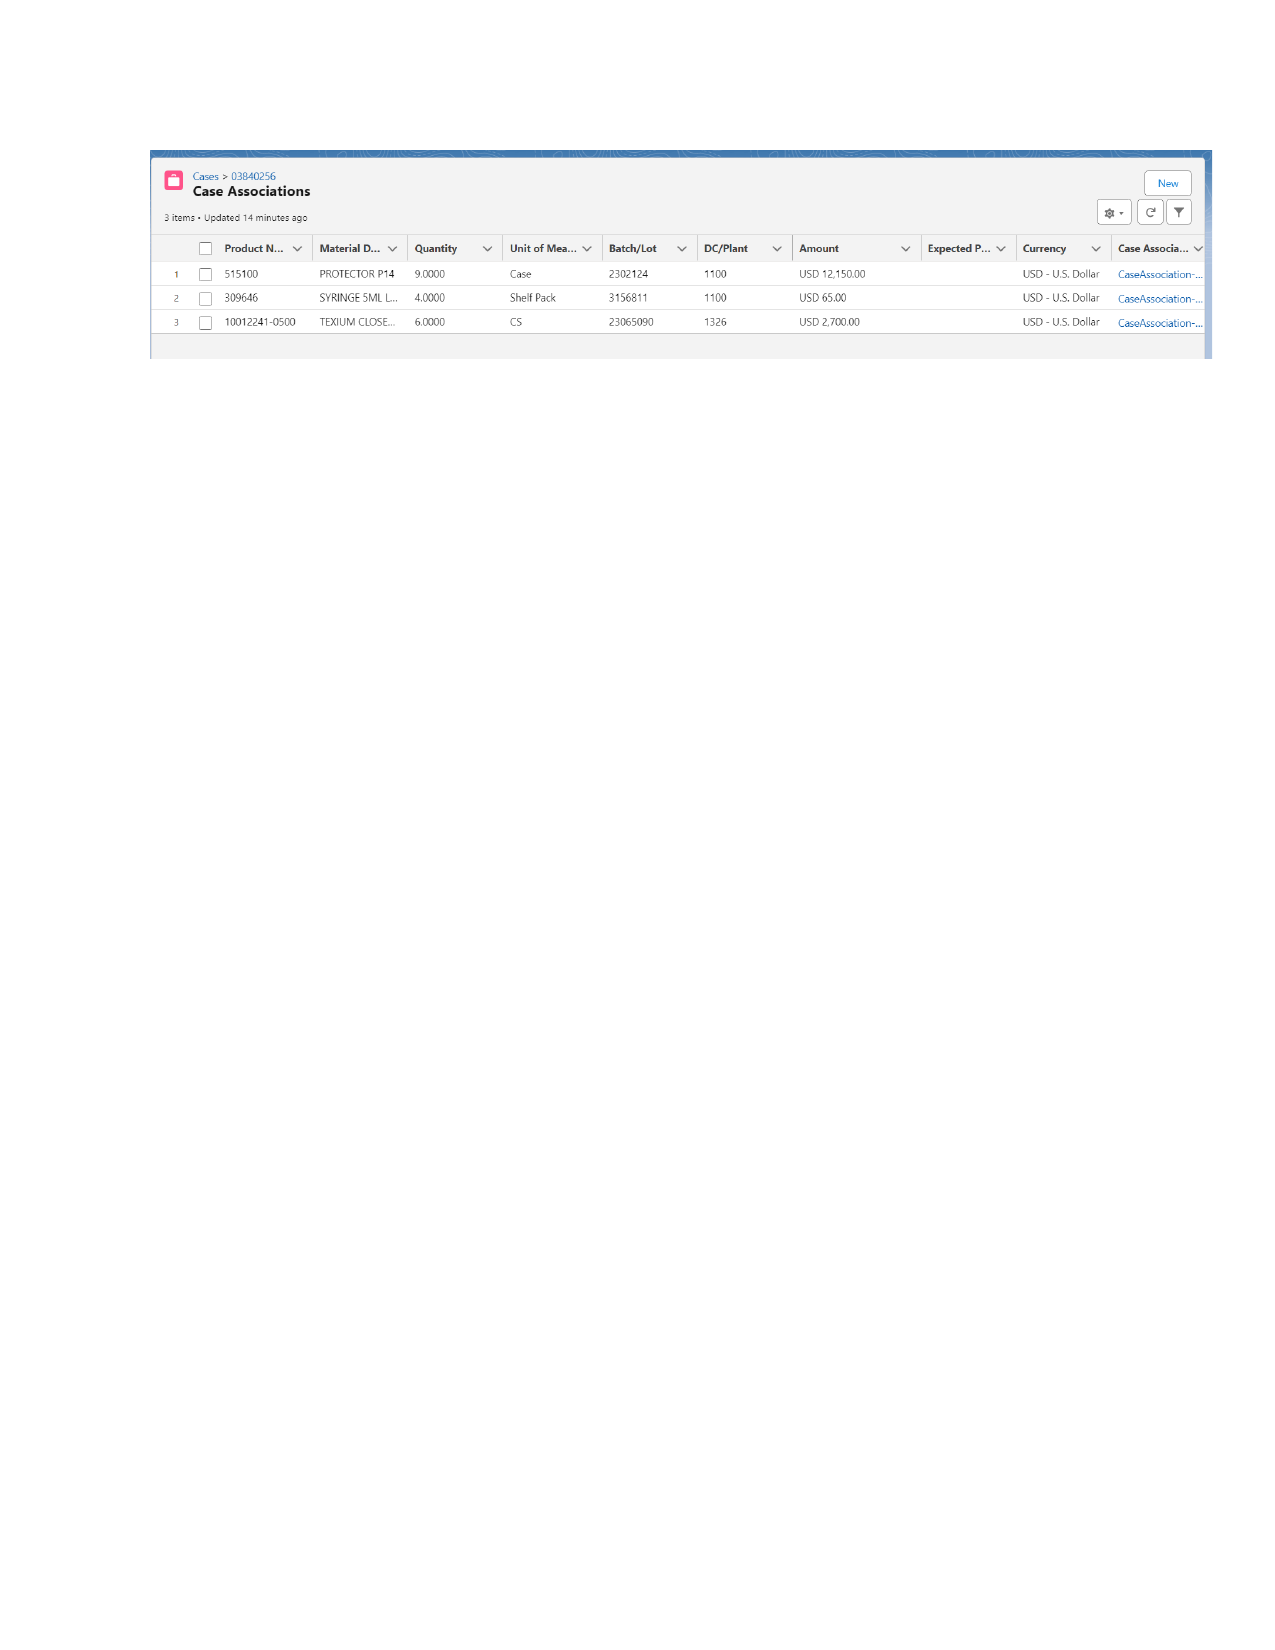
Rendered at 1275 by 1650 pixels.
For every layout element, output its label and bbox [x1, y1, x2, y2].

picture [150, 150, 1213, 359]
